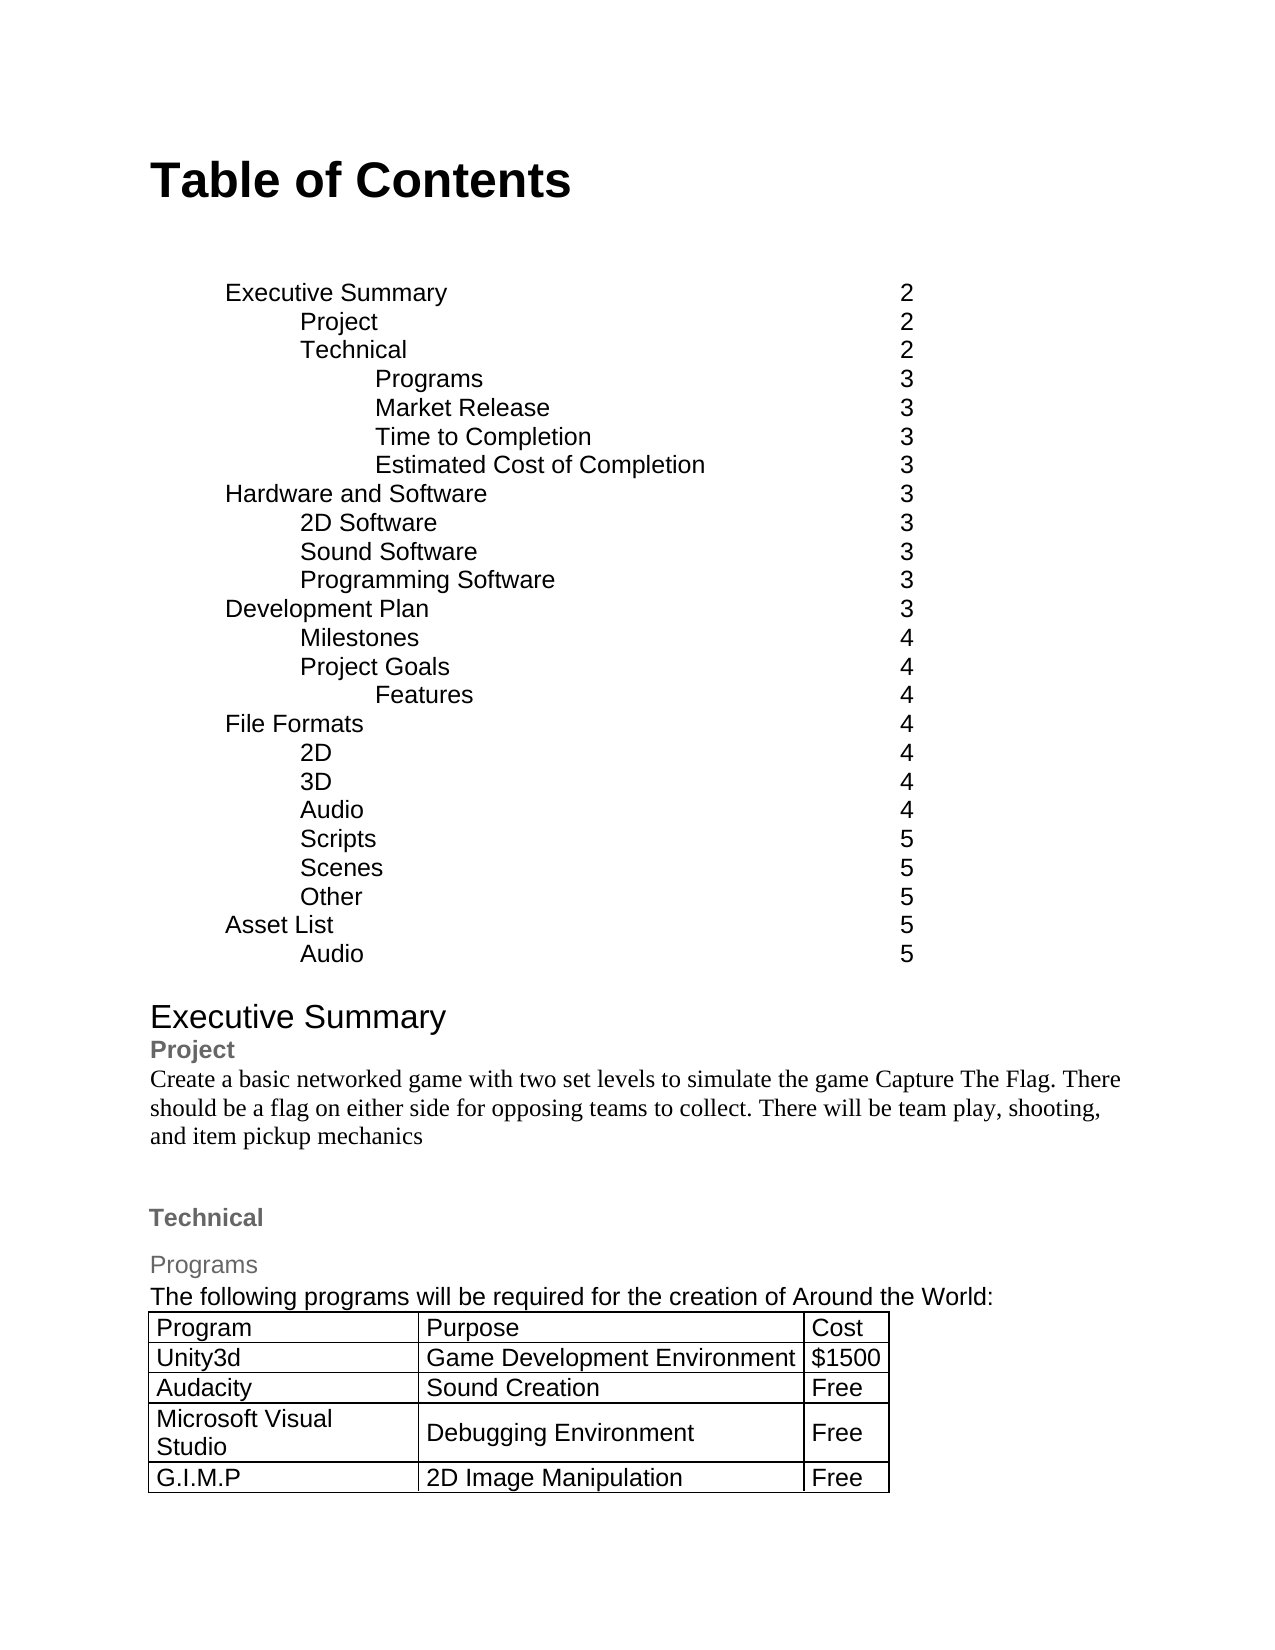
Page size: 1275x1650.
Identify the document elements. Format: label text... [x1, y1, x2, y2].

text 3D 4 [300, 767, 1125, 795]
text 2D 4 [300, 738, 1125, 767]
text Executive Summary [150, 997, 1125, 1035]
table_cell $1500 [805, 1343, 888, 1372]
table_cell G.I.M.P [149, 1463, 418, 1491]
text Milestones 4 [300, 623, 1125, 652]
table_cell Game Development Environment [419, 1343, 803, 1372]
text Features 4 [375, 680, 1125, 709]
text Development Plan 3 [225, 594, 1125, 623]
table_cell Audacity [149, 1373, 418, 1402]
text Project Goals 4 [300, 652, 1125, 680]
table_cell Free [805, 1463, 888, 1491]
text Table of Contents [150, 150, 1125, 207]
text Technical [148, 1203, 1125, 1232]
text Project 2 [300, 307, 1125, 335]
text Programming Software 3 [300, 565, 1125, 594]
text Programs [149, 1250, 1125, 1279]
text Asset List 5 [225, 910, 1125, 939]
text Technical 2 [300, 335, 1125, 364]
text Audio 5 [225, 939, 1125, 968]
text Market Release 3 [375, 393, 1125, 422]
text Executive Summary 2 [225, 278, 1125, 307]
text Estimated Cost of Completion 3 [375, 450, 1125, 479]
text Audio 4 [300, 795, 1125, 824]
table_cell Unity3d [149, 1343, 418, 1372]
table_header Cost [805, 1313, 888, 1341]
table_cell Microsoft Visual Studio [149, 1404, 418, 1461]
text Sound Software 3 [300, 537, 1125, 565]
text Hardware and Software 3 [225, 479, 1125, 508]
text The following programs will be required for the creation of Around the World: [150, 1282, 1125, 1311]
table_cell 2D Image Manipulation [419, 1463, 803, 1491]
text 2D Software 3 [300, 508, 1125, 537]
table_cell Free [805, 1373, 888, 1402]
table_cell Free [805, 1404, 888, 1461]
text Programs 3 [375, 364, 1125, 393]
text Other 5 [300, 882, 1125, 910]
text Time to Completion 3 [375, 422, 1125, 450]
table_header Purpose [419, 1313, 803, 1341]
table_cell Sound Creation [419, 1373, 803, 1402]
text File Formats 4 [225, 709, 1125, 738]
text Project [150, 1035, 1125, 1064]
text Create a basic networked game with two set levels to simulate the game Capture The Flag. There should be a flag on either side for opposing teams to collect. There will be team play, shooting, and item pickup mechanics [150, 1064, 1125, 1178]
text Scenes 5 [300, 853, 1125, 882]
text Scripts 5 [300, 824, 1125, 853]
table_header Program [149, 1313, 418, 1341]
table_cell Debugging Environment [419, 1404, 803, 1461]
